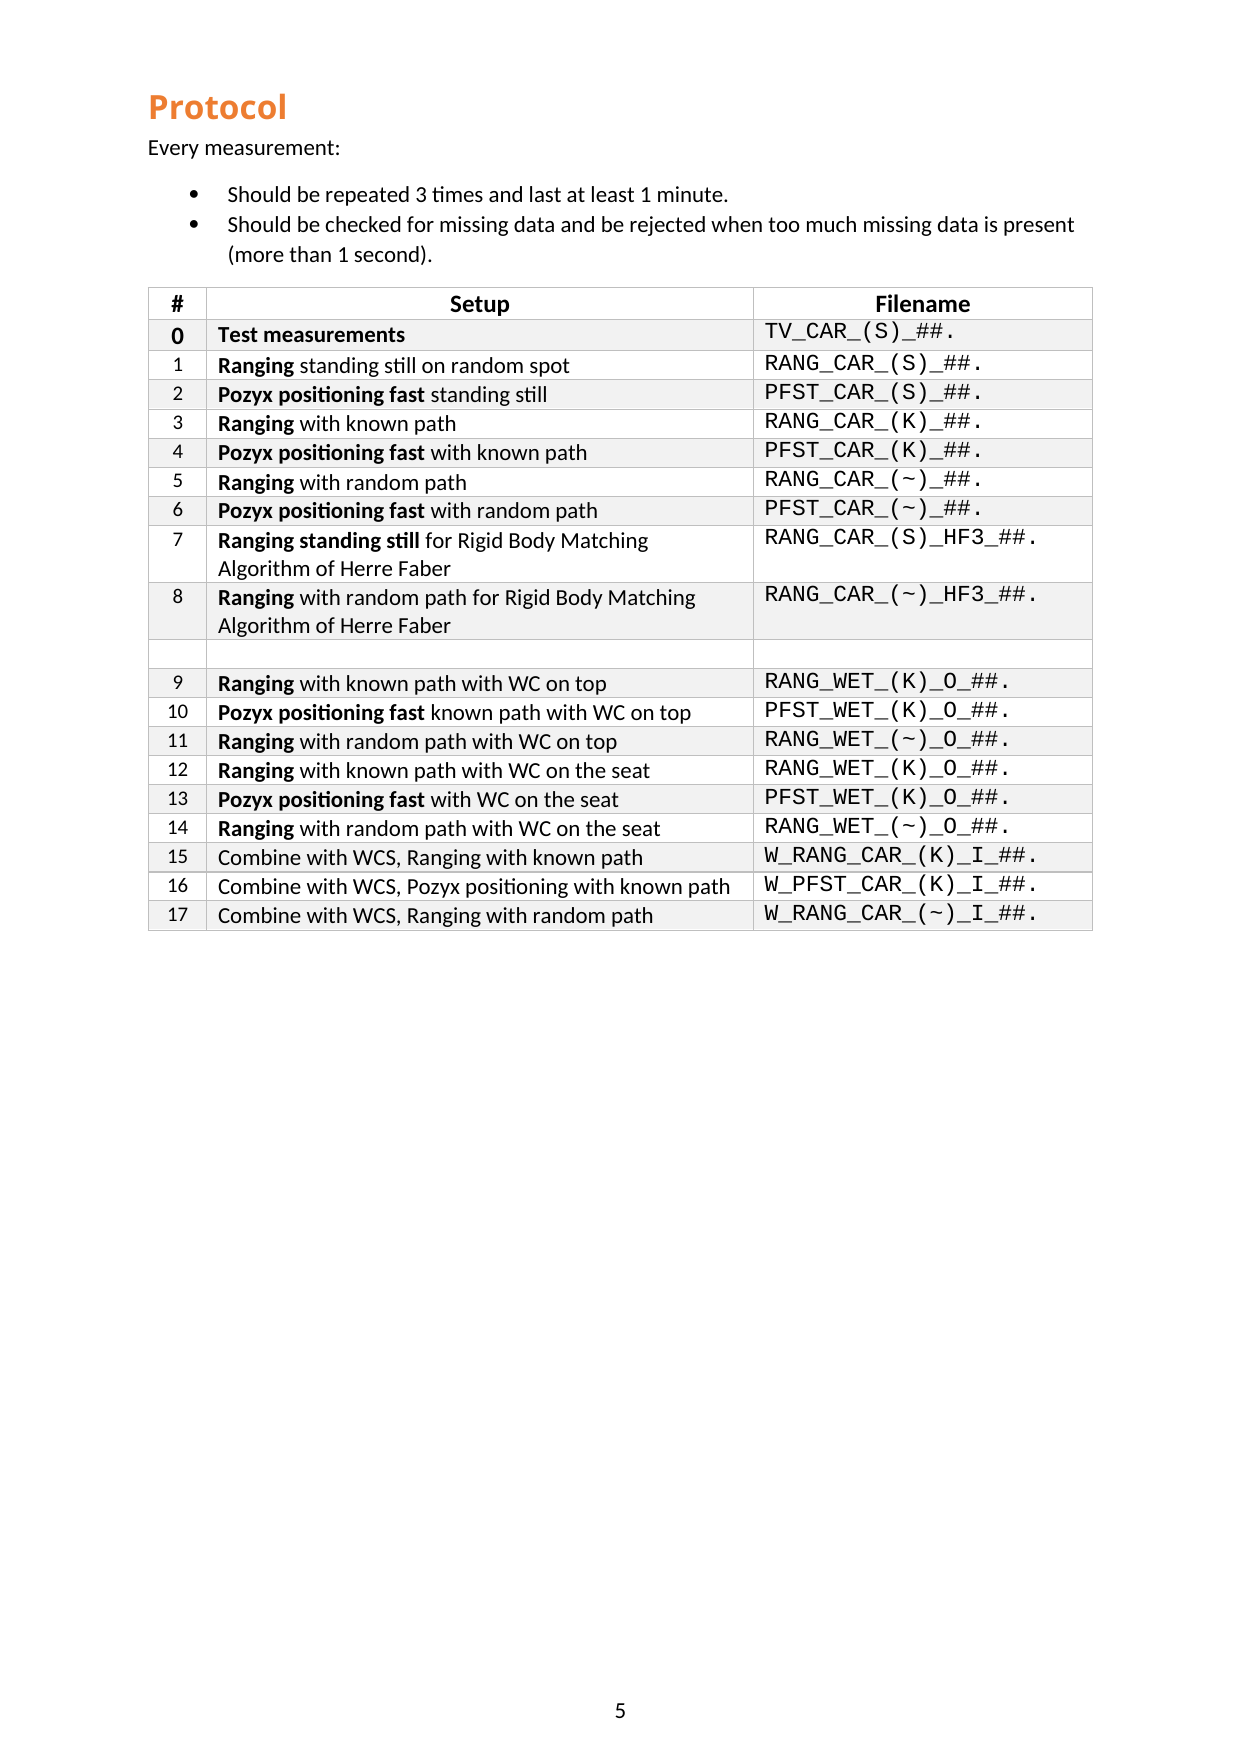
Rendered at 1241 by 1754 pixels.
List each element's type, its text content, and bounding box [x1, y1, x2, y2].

table_cell Ranging standing still for Rigid Body Matching Algorithm of Herre Faber [207, 526, 753, 582]
table_header Setup [207, 288, 753, 319]
table_cell PFST_WET_(K)_O_##. [754, 785, 1092, 813]
table_cell RANG_WET_(K)_O_##. [754, 756, 1092, 784]
table_cell RANG_WET_(~)_O_##. [754, 727, 1092, 755]
list Should be repeated 3 times and last at least 1 minute. [190, 180, 1093, 208]
table_cell [149, 640, 206, 668]
table_cell Test measurements [207, 320, 753, 350]
table_cell RANG_CAR_(~)_HF3_##. [754, 583, 1092, 639]
table_header # [149, 288, 206, 319]
table_cell 14 [149, 814, 206, 842]
table_cell 7 [149, 526, 206, 582]
table_cell Pozyx positioning fast standing still [207, 380, 753, 408]
table_cell PFST_WET_(K)_O_##. [754, 698, 1092, 726]
table_cell Ranging with random path with WC on the seat [207, 814, 753, 842]
table_cell RANG_CAR_(K)_##. [754, 410, 1092, 437]
table_cell Ranging with random path [207, 468, 753, 496]
table_cell 11 [149, 727, 206, 755]
table_cell 12 [149, 756, 206, 784]
table_cell 6 [149, 497, 206, 525]
table_cell [754, 640, 1092, 668]
table_cell PFST_CAR_(S)_##. [754, 380, 1092, 408]
table_cell 0 [149, 320, 206, 350]
table_cell 8 [149, 583, 206, 639]
table_cell RANG_WET_(K)_O_##. [754, 669, 1092, 697]
table_cell Combine with WCS, Ranging with random path [207, 901, 753, 929]
table_cell 15 [149, 843, 206, 871]
table_cell 2 [149, 380, 206, 408]
table_cell RANG_CAR_(S)_HF3_##. [754, 526, 1092, 582]
table_cell Ranging with known path with WC on the seat [207, 756, 753, 784]
table_cell 17 [149, 901, 206, 929]
table_cell 16 [149, 873, 206, 900]
table_cell 10 [149, 698, 206, 726]
table_cell Pozyx positioning fast with WC on the seat [207, 785, 753, 813]
table_cell RANG_CAR_(~)_##. [754, 468, 1092, 496]
table_cell PFST_CAR_(~)_##. [754, 497, 1092, 525]
table_cell 4 [149, 439, 206, 467]
table_cell PFST_CAR_(K)_##. [754, 439, 1092, 467]
table_header Filename [754, 288, 1092, 319]
list Should be checked for missing data and be rejected when too much missing data is present (more than 1 second). [190, 210, 1093, 268]
table_cell RANG_CAR_(S)_##. [754, 351, 1092, 379]
table_cell 1 [149, 351, 206, 379]
table_cell Combine with WCS, Pozyx positioning with known path [207, 873, 753, 900]
table_cell Combine with WCS, Ranging with known path [207, 843, 753, 871]
table_cell W_PFST_CAR_(K)_I_##. [754, 873, 1092, 900]
table_cell [207, 640, 753, 668]
table_cell Ranging with known path with WC on top [207, 669, 753, 697]
subtitle Protocol [148, 84, 1093, 129]
table_cell 13 [149, 785, 206, 813]
table_cell 5 [149, 468, 206, 496]
table_cell Pozyx positioning fast with known path [207, 439, 753, 467]
table_cell 3 [149, 410, 206, 437]
table_cell Ranging standing still on random spot [207, 351, 753, 379]
table_cell Pozyx positioning fast known path with WC on top [207, 698, 753, 726]
table_cell 9 [149, 669, 206, 697]
table_cell Ranging with known path [207, 410, 753, 437]
table_cell Ranging with random path with WC on top [207, 727, 753, 755]
table_cell Ranging with random path for Rigid Body Matching Algorithm of Herre Faber [207, 583, 753, 639]
text Every measurement: [148, 133, 1093, 161]
table_cell Pozyx positioning fast with random path [207, 497, 753, 525]
table_cell TV_CAR_(S)_##. [754, 320, 1092, 350]
table_cell W_RANG_CAR_(K)_I_##. [754, 843, 1092, 871]
table_cell RANG_WET_(~)_O_##. [754, 814, 1092, 842]
table_cell W_RANG_CAR_(~)_I_##. [754, 901, 1092, 929]
